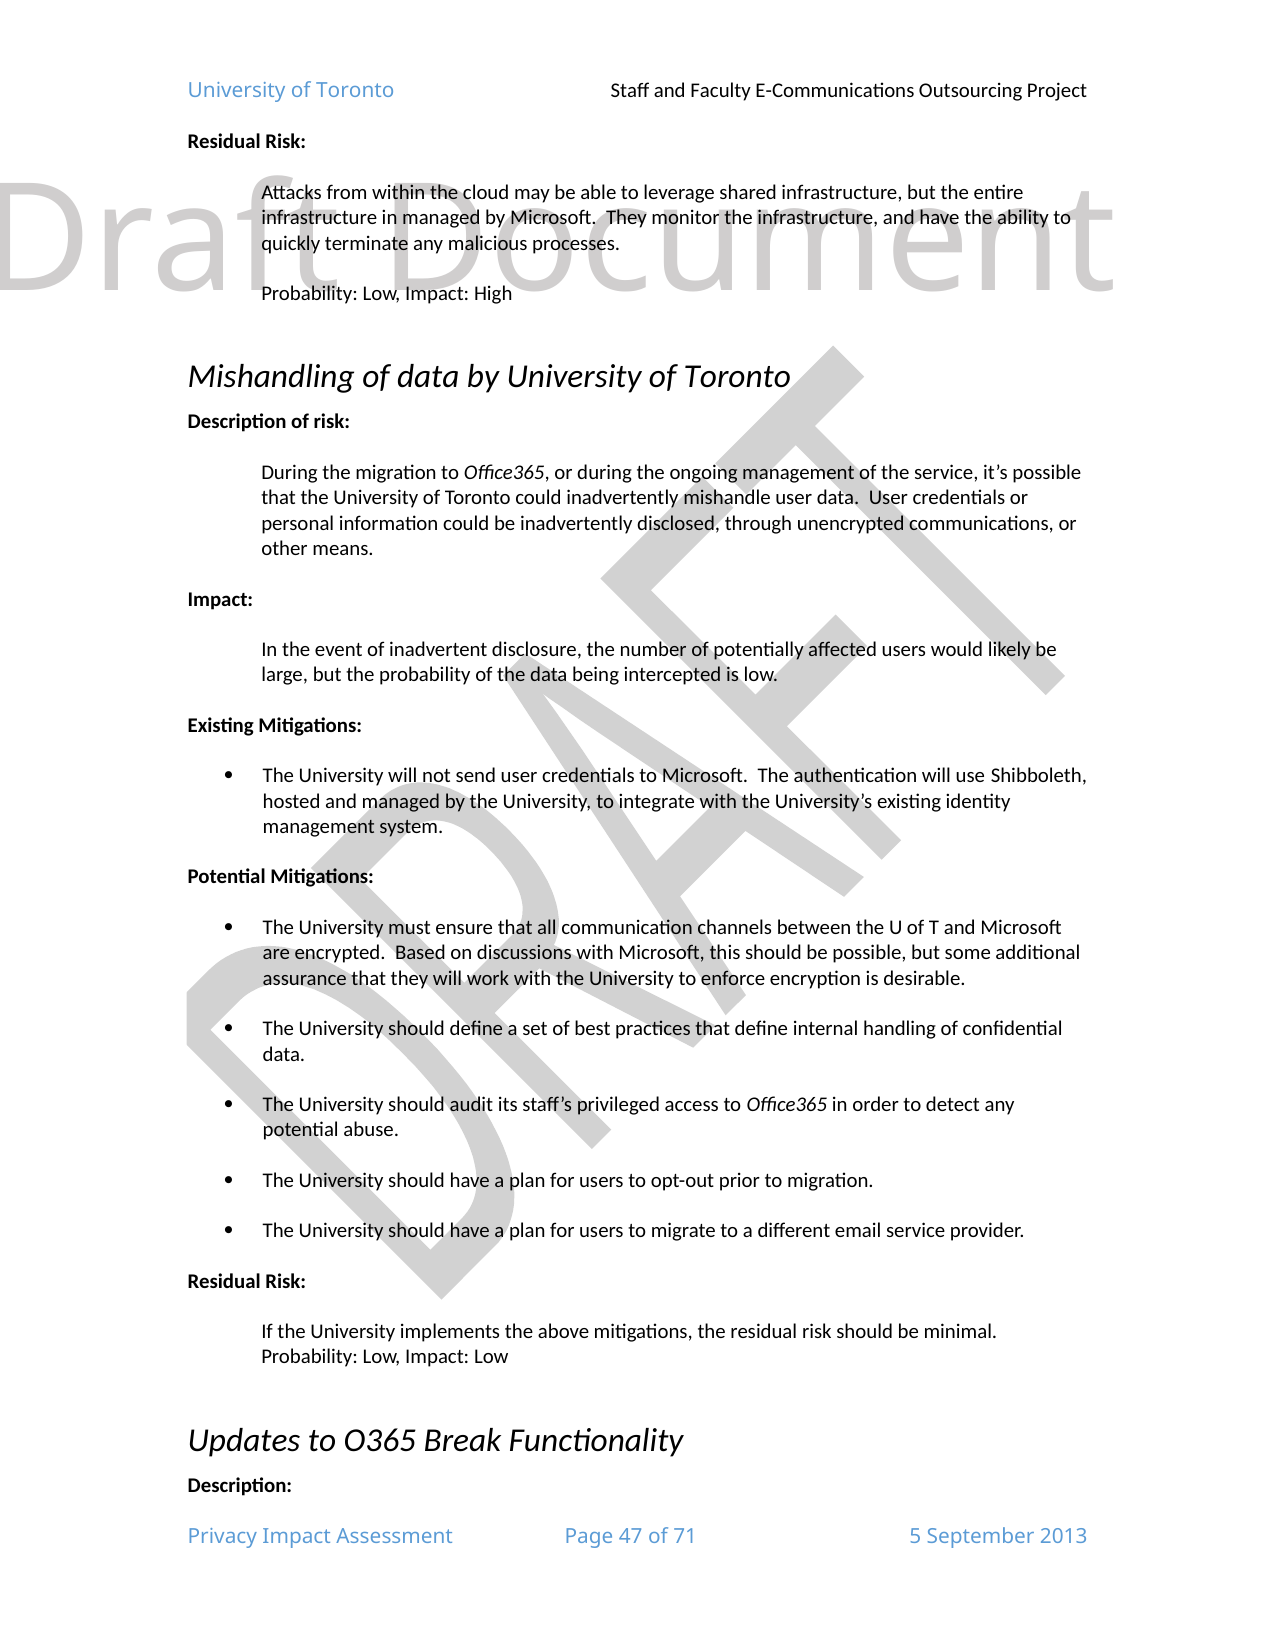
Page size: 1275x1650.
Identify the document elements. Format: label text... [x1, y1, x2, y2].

text During the migration to Office365, or during the ongoing management of the service, it’s possible that the University of Toronto could inadvertently mishandle user data. User credentials or personal information could be inadvertently disclosed, through unencrypted communications, or other means. [261, 459, 1087, 561]
text Residual Risk: [187, 1268, 1087, 1293]
subtitle Updates to O365 Break Functionality [187, 1419, 1087, 1460]
text Description: [187, 1472, 1087, 1498]
list The University should audit its staff’s privileged access to Office365 in order to detect any potential abuse. [225, 1091, 1087, 1142]
text Attacks from within the cloud may be able to leverage shared infrastructure, but the entire infrastructure in managed by Microsoft. They monitor the infrastructure, and have the ability to quickly terminate any malicious processes. [187, 179, 1087, 255]
text Potential Mitigations: [187, 864, 1087, 889]
text Impact: [187, 586, 1087, 611]
text Existing Mitigations: [187, 712, 1087, 737]
list The University will not send user credentials to Microsoft. The authentication will use Shibboleth, hosted and managed by the University, to integrate with the University’s existing identity management system. [225, 762, 1087, 839]
text Probability: Low, Impact: High [261, 280, 1087, 306]
list The University should have a plan for users to opt-out prior to migration. [225, 1167, 1087, 1192]
text In the event of inadvertent disclosure, the number of potentially affected users would likely be large, but the probability of the data being intercepted is low. [261, 636, 1087, 687]
list The University should have a plan for users to migrate to a different email service provider. [225, 1217, 1087, 1243]
text Residual Risk: [187, 128, 1087, 154]
text Description of risk: [187, 409, 1087, 434]
list The University should define a set of best practices that define internal handling of confidential data. [225, 1015, 1087, 1066]
text If the University implements the above mitigations, the residual risk should be minimal. Probability: Low, Impact: Low [261, 1318, 1087, 1369]
subtitle Mishandling of data by University of Toronto [187, 356, 1087, 396]
list The University must ensure that all communication channels between the U of T and Microsoft are encrypted. Based on discussions with Microsoft, this should be possible, but some additional assurance that they will work with the University to enforce encryption is desirable. [225, 914, 1087, 990]
